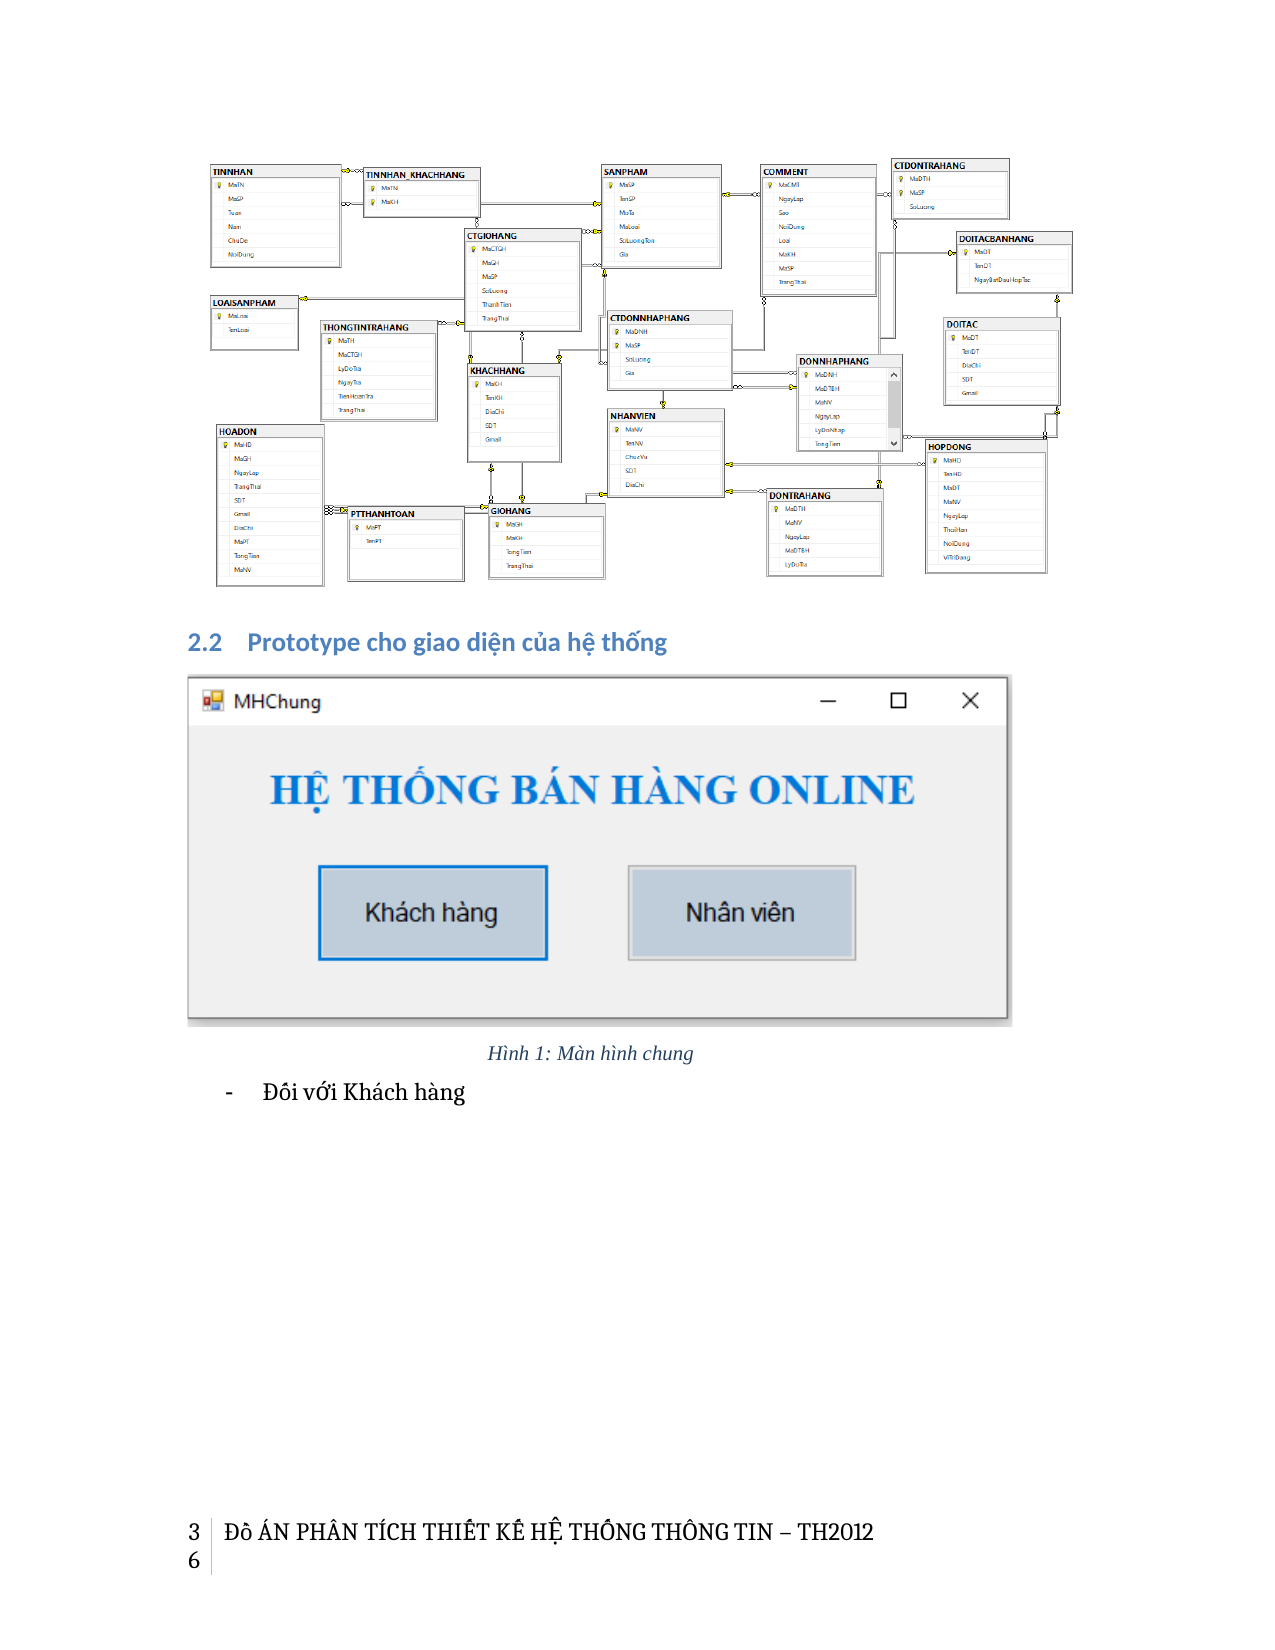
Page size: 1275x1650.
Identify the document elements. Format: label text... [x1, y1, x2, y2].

list Đối với Khách hàng [225, 1077, 1087, 1106]
text Hình 1: Màn hình chung [412, 1041, 1087, 1064]
picture [187, 150, 1088, 590]
picture [187, 674, 1013, 1027]
subtitle Prototype cho giao diện của hệ thống [187, 625, 1087, 658]
